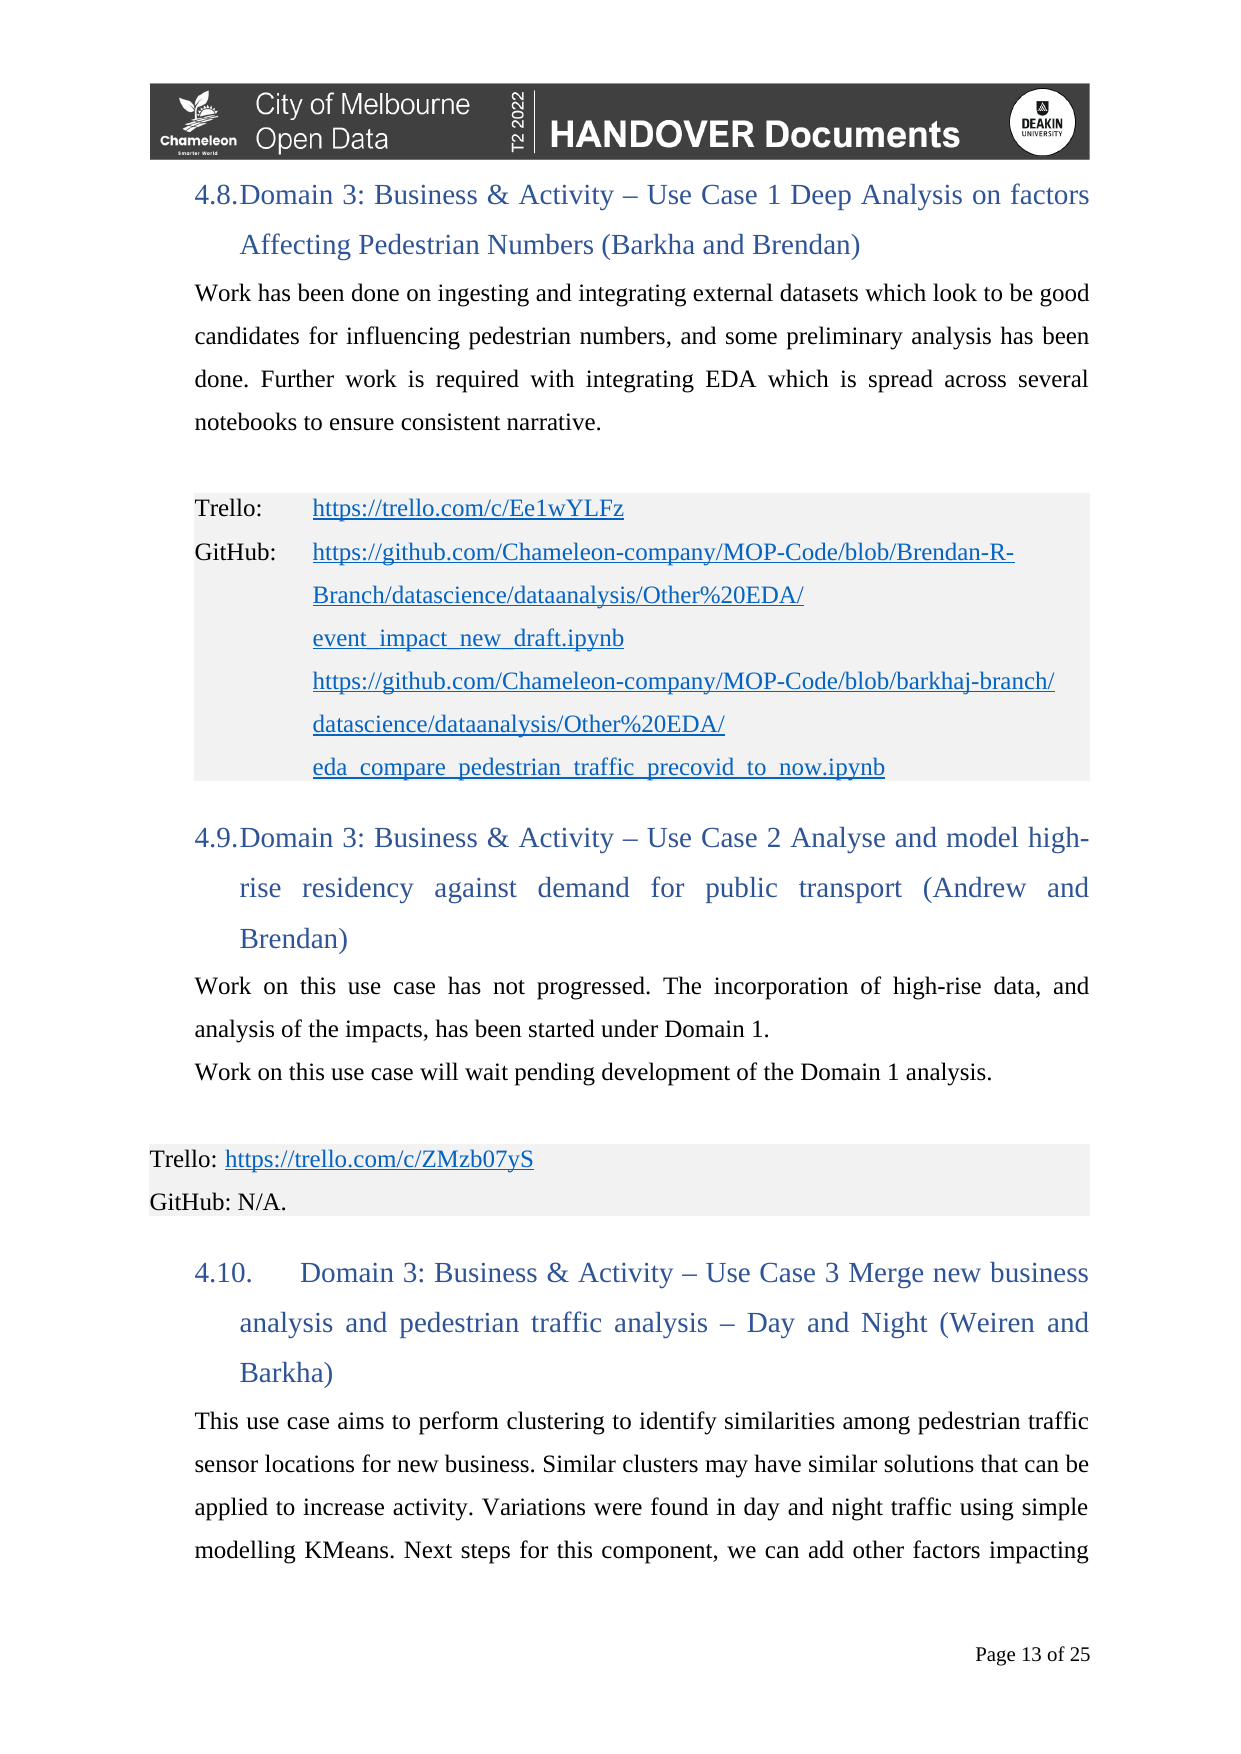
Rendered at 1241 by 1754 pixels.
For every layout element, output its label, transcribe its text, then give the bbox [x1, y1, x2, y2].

text Work on this use case has not progressed. The incorporation of high-rise data, and analysis of the impacts, has been started under Domain 1. [194, 971, 1090, 1043]
text Trello: https://trello.com/c/Ee1wYLFz [194, 493, 1090, 522]
text Work on this use case will wait pending development of the Domain 1 analysis. [194, 1057, 1090, 1086]
text Trello: https://trello.com/c/ZMzb07yS [149, 1144, 1090, 1172]
subtitle Domain 3: Business & Activity – Use Case 1 Deep Analysis on factors Affecting Pedestrian Numbers (Barkha and Brendan) [194, 178, 1090, 261]
text GitHub: N/A. [149, 1187, 1090, 1216]
picture [150, 73, 1090, 178]
subtitle Domain 3: Business & Activity – Use Case 3 Merge new business analysis and pedestrian traffic analysis – Day and Night (Weiren and Barkha) [194, 1255, 1090, 1389]
text GitHub: https://github.com/Chameleon-company/MOP-Code/blob/Brendan-R-Branch/datascience/dataanalysis/Other%20EDA/event_impact_new_draft.ipynb https://github.com/Chameleon-company/MOP-Code/blob/barkhaj-branch/datascience/dataanalysis/Other%20EDA/eda_compare_pedestrian_traffic_precovid_to_now.ipynb [194, 537, 1090, 781]
text Work has been done on ingesting and integrating external datasets which look to be good candidates for influencing pedestrian numbers, and some preliminary analysis has been done. Further work is required with integrating EDA which is spread across several notebooks to ensure consistent narrative. [194, 278, 1090, 436]
subtitle Domain 3: Business & Activity – Use Case 2 Analyse and model high-rise residency against demand for public transport (Andrew and Brendan) [194, 820, 1090, 954]
